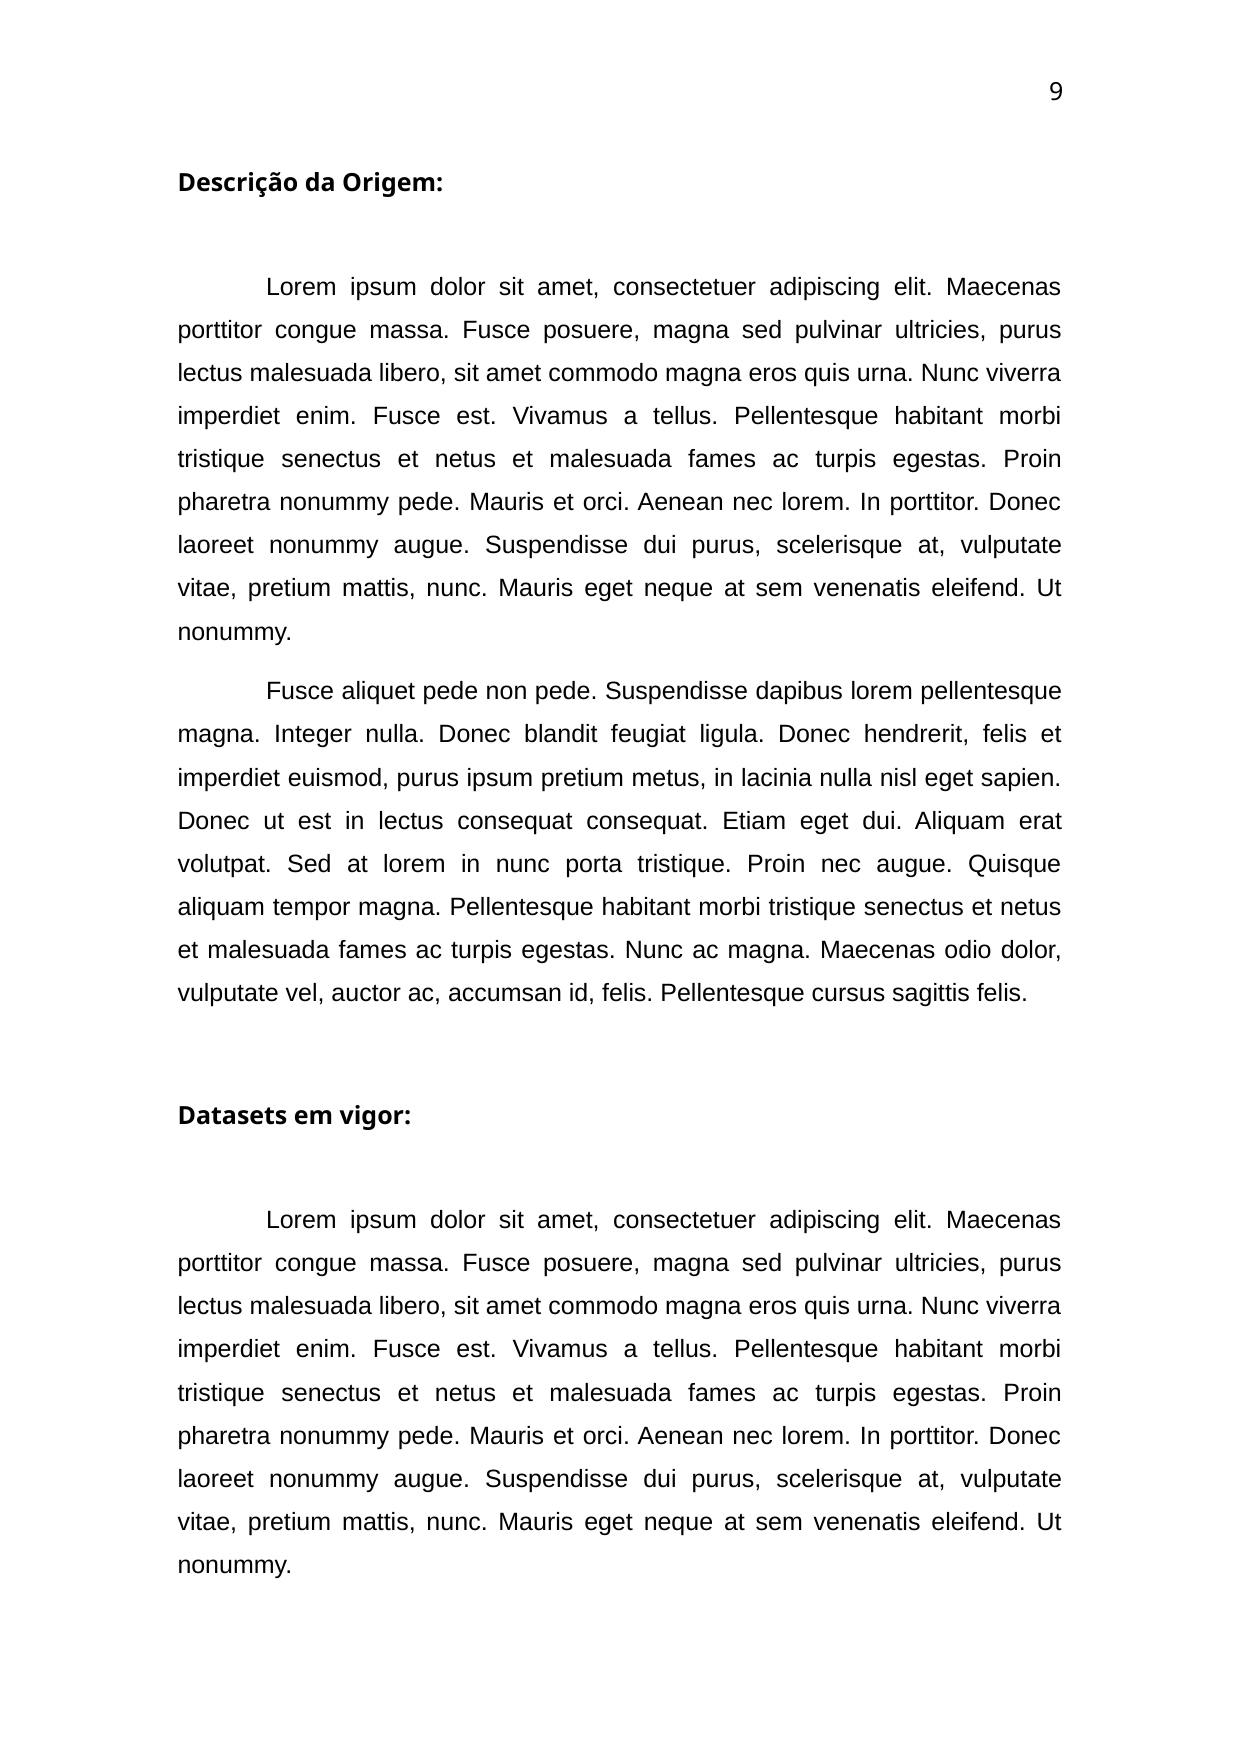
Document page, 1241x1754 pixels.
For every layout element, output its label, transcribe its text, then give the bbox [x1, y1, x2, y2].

text Lorem ipsum dolor sit amet, consectetuer adipiscing elit. Maecenas porttitor congue massa. Fusce posuere, magna sed pulvinar ultricies, purus lectus malesuada libero, sit amet commodo magna eros quis urna. Nunc viverra imperdiet enim. Fusce est. Vivamus a tellus. Pellentesque habitant morbi tristique senectus et netus et malesuada fames ac turpis egestas. Proin pharetra nonummy pede. Mauris et orci. Aenean nec lorem. In porttitor. Donec laoreet nonummy augue. Suspendisse dui purus, scelerisque at, vulputate vitae, pretium mattis, nunc. Mauris eget neque at sem venenatis eleifend. Ut nonummy. [177, 1205, 1063, 1579]
subtitle Datasets em vigor: [177, 1098, 1063, 1132]
text Lorem ipsum dolor sit amet, consectetuer adipiscing elit. Maecenas porttitor congue massa. Fusce posuere, magna sed pulvinar ultricies, purus lectus malesuada libero, sit amet commodo magna eros quis urna. Nunc viverra imperdiet enim. Fusce est. Vivamus a tellus. Pellentesque habitant morbi tristique senectus et netus et malesuada fames ac turpis egestas. Proin pharetra nonummy pede. Mauris et orci. Aenean nec lorem. In porttitor. Donec laoreet nonummy augue. Suspendisse dui purus, scelerisque at, vulputate vitae, pretium mattis, nunc. Mauris eget neque at sem venenatis eleifend. Ut nonummy. [177, 272, 1063, 645]
text Fusce aliquet pede non pede. Suspendisse dapibus lorem pellentesque magna. Integer nulla. Donec blandit feugiat ligula. Donec hendrerit, felis et imperdiet euismod, purus ipsum pretium metus, in lacinia nulla nisl eget sapien. Donec ut est in lectus consequat consequat. Etiam eget dui. Aliquam erat volutpat. Sed at lorem in nunc porta tristique. Proin nec augue. Quisque aliquam tempor magna. Pellentesque habitant morbi tristique senectus et netus et malesuada fames ac turpis egestas. Nunc ac magna. Maecenas odio dolor, vulputate vel, auctor ac, accumsan id, felis. Pellentesque cursus sagittis felis. [177, 676, 1063, 1007]
subtitle Descrição da Origem: [177, 164, 1063, 198]
